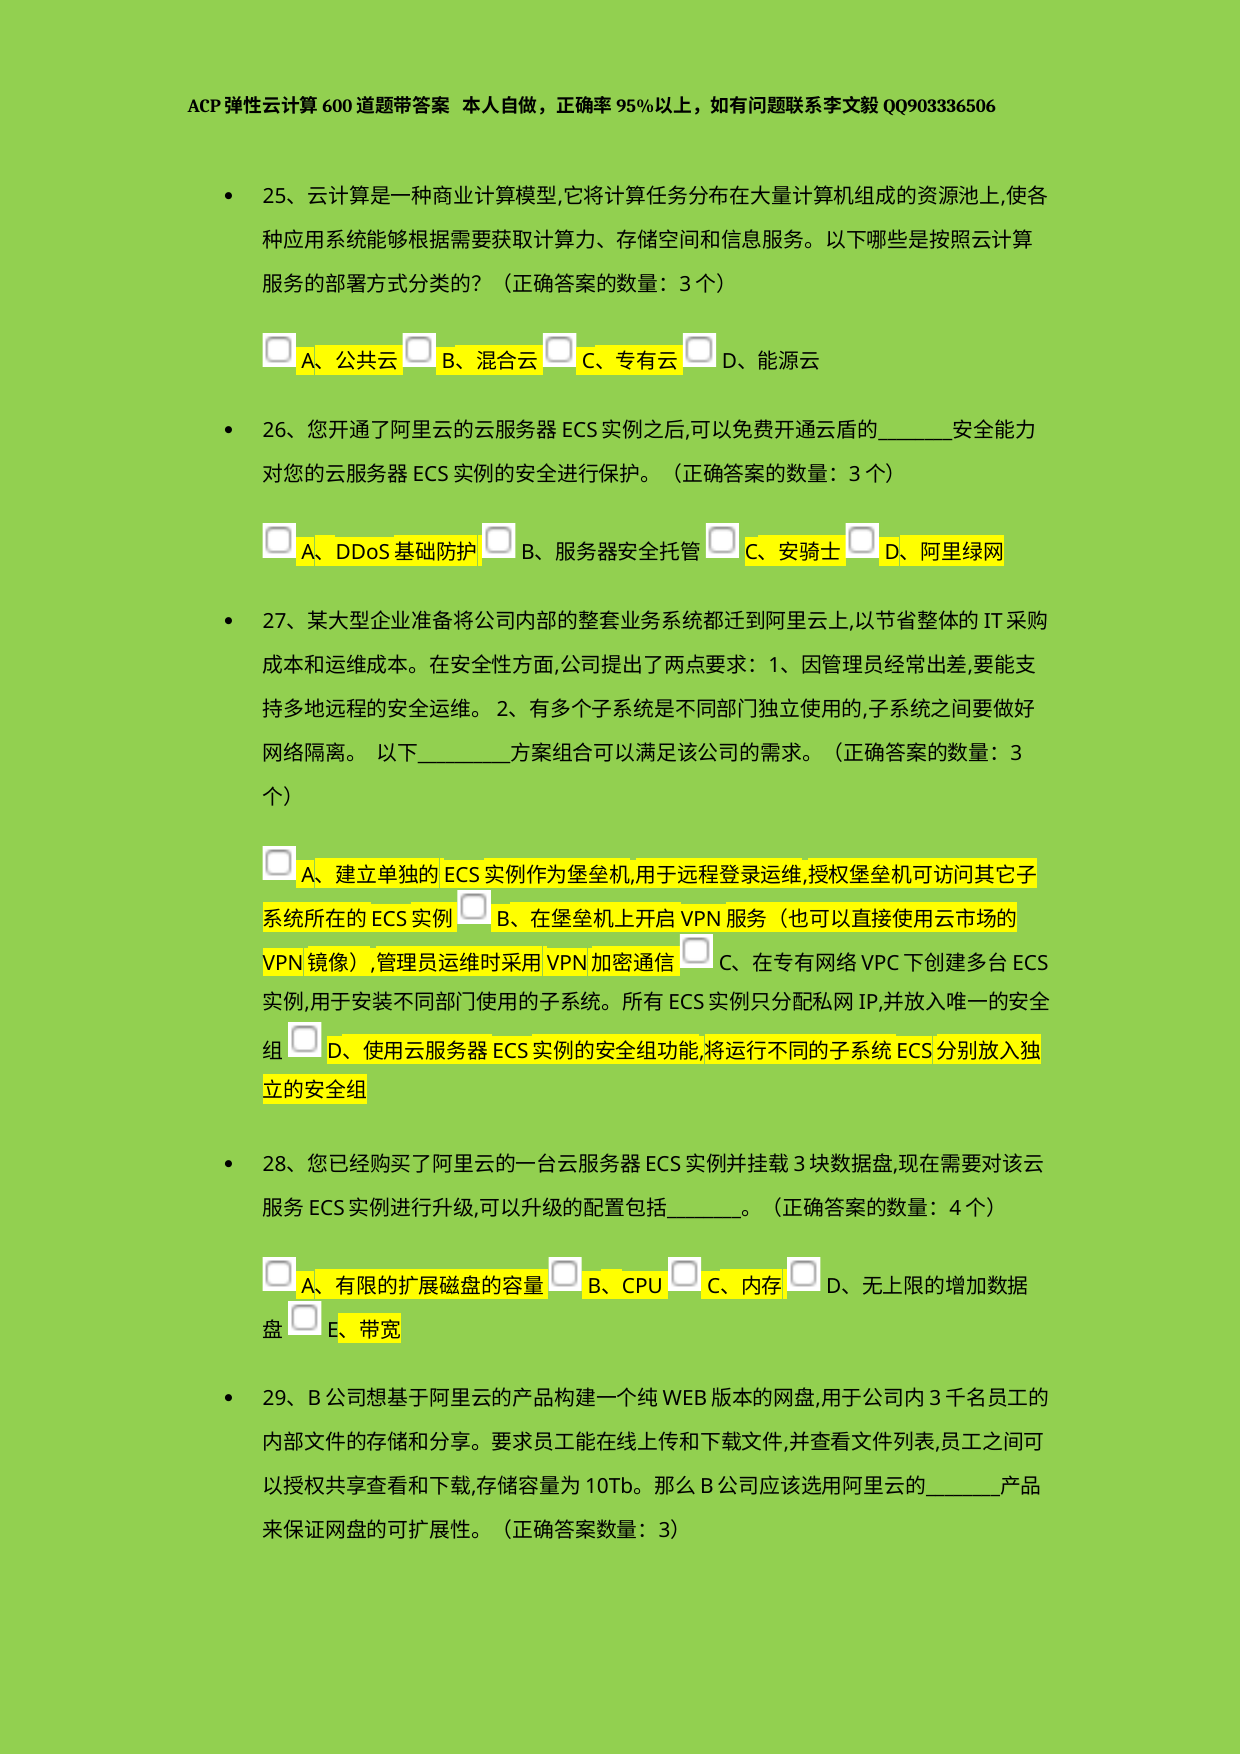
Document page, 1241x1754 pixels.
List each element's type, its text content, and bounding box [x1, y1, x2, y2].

picture [845, 523, 879, 558]
picture [705, 523, 739, 558]
text A、公共云 B、混合云 C、专有云 D、能源云 [262, 333, 1053, 377]
list 29、B公司想基于阿里云的产品构建一个纯WEB版本的网盘,用于公司内3千名员工的内部文件的存储和分享。要求员工能在线上传和下载文件,并查看文件列表,员工之间可以授权共享查看和下载,存储容量为10Tb。那么B公司应该选用阿里云的________产品来保证网盘的可扩展性。（正确答案数量：3） [225, 1375, 1053, 1551]
list 26、您开通了阿里云的云服务器ECS实例之后,可以免费开通云盾的________安全能力对您的云服务器ECS实例的安全进行保护。（正确答案的数量：3个） [225, 407, 1053, 495]
text A、DDoS基础防护 B、服务器安全托管 C、安骑士 D、阿里绿网 [262, 524, 1053, 568]
list 25、云计算是一种商业计算模型,它将计算任务分布在大量计算机组成的资源池上,使各种应用系统能够根据需要获取计算力、存储空间和信息服务。以下哪些是按照云计算服务的部署方式分类的？（正确答案的数量：3个） [225, 172, 1053, 304]
picture [668, 1257, 702, 1291]
picture [457, 890, 491, 924]
text A、建立单独的ECS实例作为堡垒机,用于远程登录运维,授权堡垒机可访问其它子系统所在的ECS实例 B、在堡垒机上开启VPN服务（也可以直接使用云市场的VPN镜像）,管理员运维时采用VPN加密通信 C、在专有网络 VPC下创建多台ECS实例,用于安装不同部门使用的子系统。所有ECS实例只分配私网IP,并放入唯一的安全组 D、使用云服务器ECS实例的安全组功能,将运行不同的子系统ECS分别放入独立的安全组 [262, 847, 1053, 1111]
picture [288, 1301, 322, 1335]
picture [682, 333, 717, 367]
list 27、某大型企业准备将公司内部的整套业务系统都迁到阿里云上,以节省整体的IT采购成本和运维成本。在安全性方面,公司提出了两点要求：1、因管理员经常出差,要能支持多地远程的安全运维。 2、有多个子系统是不同部门独立使用的,子系统之间要做好网络隔离。 以下__________方案组合可以满足该公司的需求。（正确答案的数量：3个） [225, 597, 1053, 817]
text A、有限的扩展磁盘的容量 B、CPU C、内存 D、无上限的增加数据盘 E、带宽 [262, 1257, 1053, 1346]
picture [262, 333, 296, 367]
picture [262, 846, 296, 880]
picture [787, 1257, 821, 1291]
picture [542, 333, 577, 367]
picture [482, 523, 516, 558]
picture [288, 1022, 322, 1057]
picture [262, 1257, 296, 1291]
picture [402, 333, 436, 367]
picture [679, 934, 713, 968]
picture [548, 1257, 582, 1291]
picture [262, 523, 296, 558]
list 28、您已经购买了阿里云的一台云服务器ECS实例并挂载3块数据盘,现在需要对该云服务ECS实例进行升级,可以升级的配置包括________。（正确答案的数量：4个） [225, 1140, 1053, 1228]
